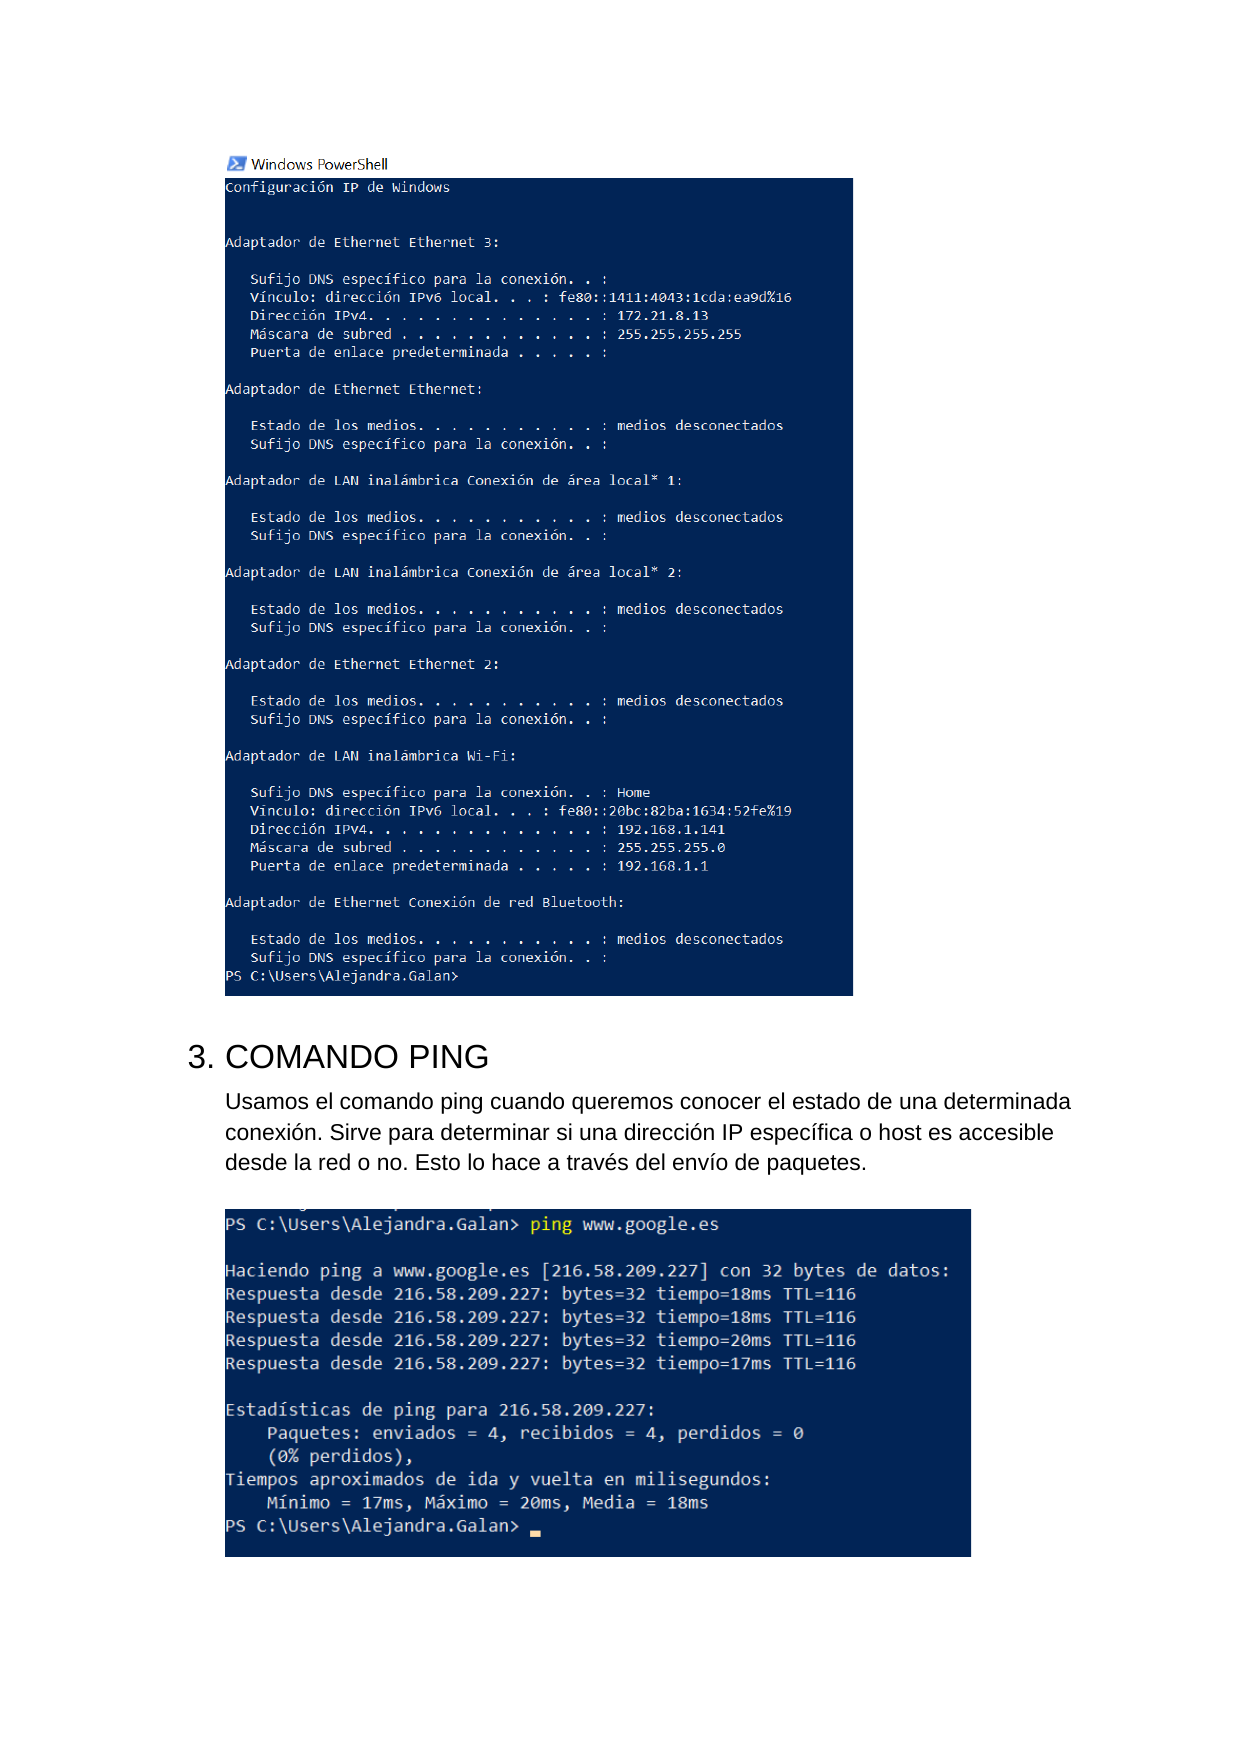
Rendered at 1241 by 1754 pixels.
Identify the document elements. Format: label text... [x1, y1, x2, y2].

text Usamos el comando ping cuando queremos conocer el estado de una determinada conexión. Sirve para determinar si una dirección IP específica o host es accesible desde la red o no. Esto lo hace a través del envío de paquetes. [225, 1088, 1090, 1175]
subtitle COMANDO PING [187, 1037, 1090, 1076]
picture [225, 1209, 972, 1557]
picture [225, 150, 854, 996]
